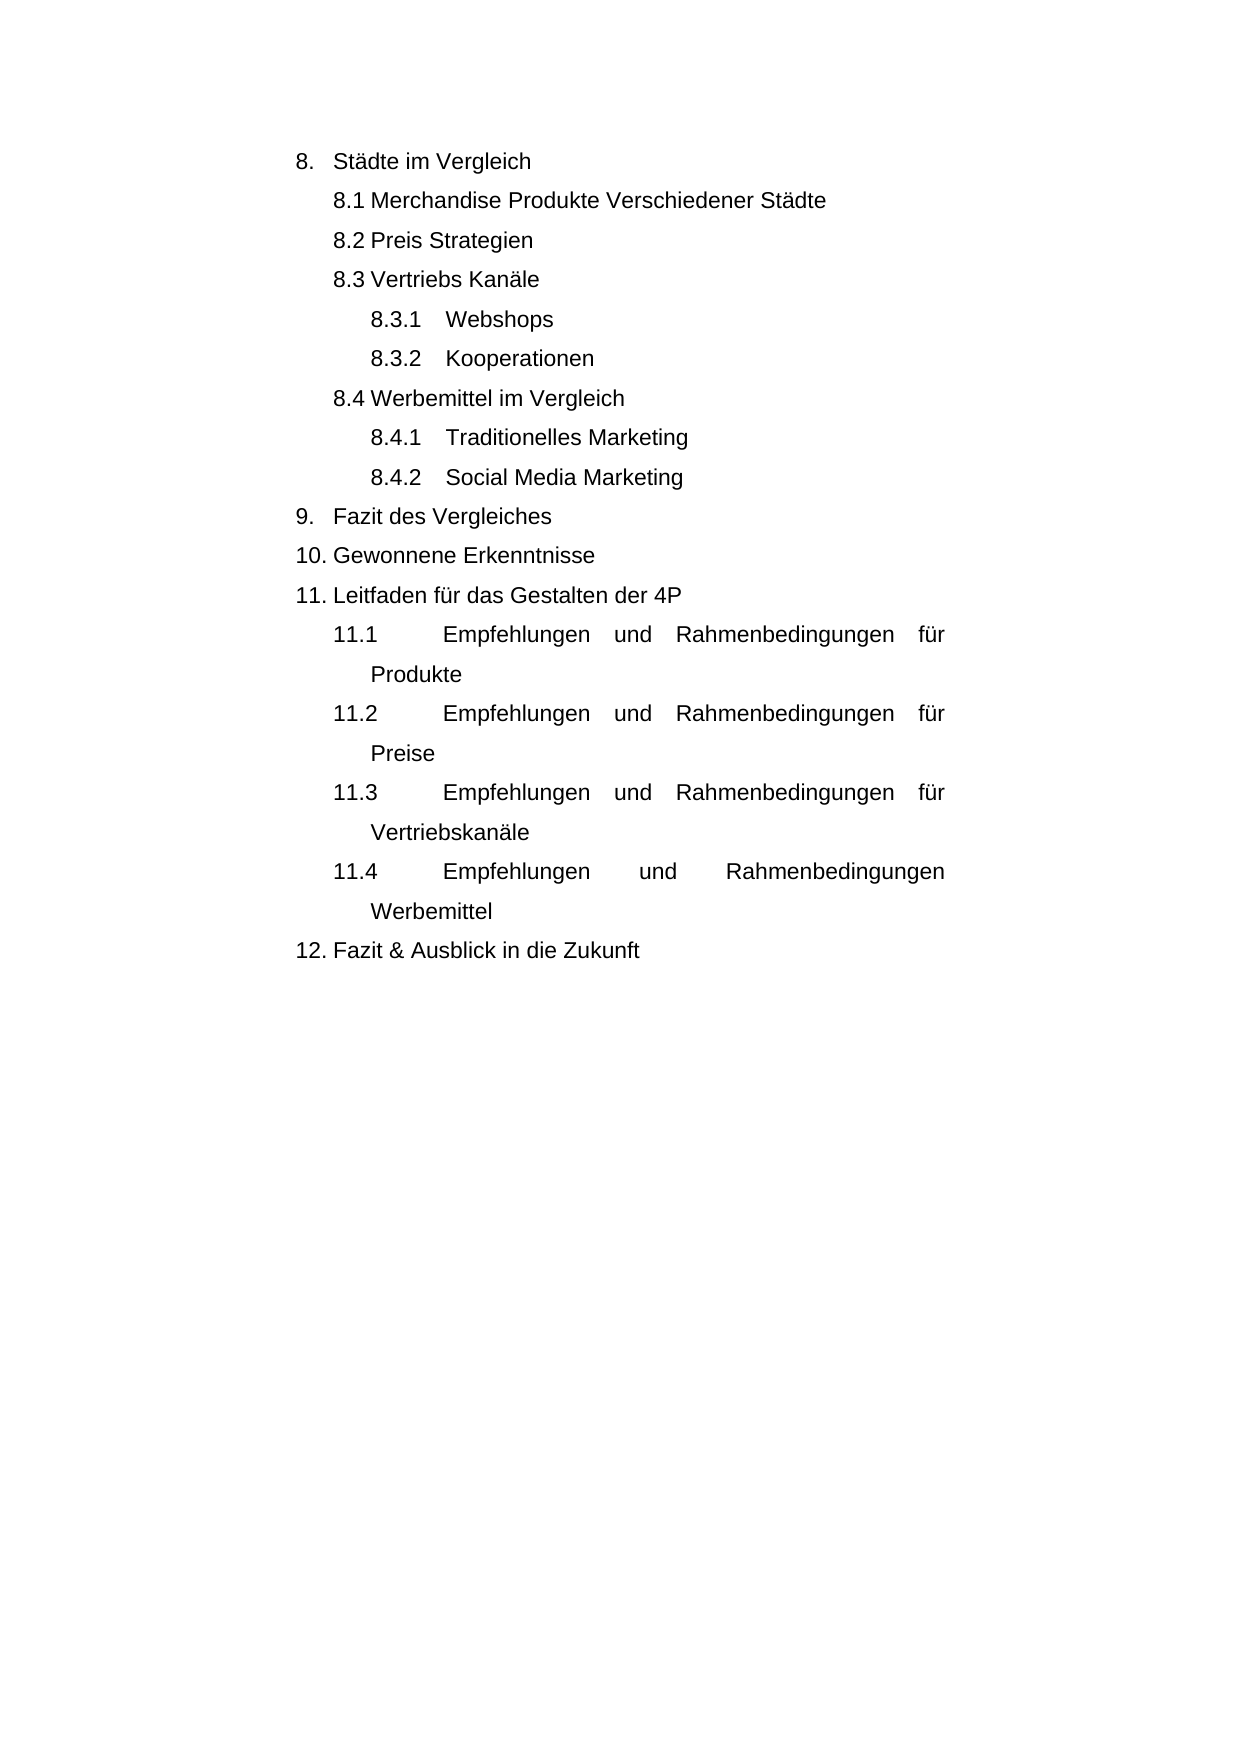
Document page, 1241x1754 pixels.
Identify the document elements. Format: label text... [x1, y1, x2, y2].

list Empfehlungen und Rahmenbedingungen für Produkte [333, 621, 945, 687]
list Gewonnene Erkenntnisse [295, 542, 945, 569]
list Vertriebs Kanäle [333, 266, 945, 292]
list Empfehlungen und Rahmenbedingungen für Vertriebskanäle [333, 779, 945, 845]
list Social Media Marketing [370, 463, 945, 490]
list Werbemittel im Vergleich [333, 384, 945, 411]
list Fazit & Ausblick in die Zukunft [295, 937, 945, 963]
list Leitfaden für das Gestalten der 4P [295, 582, 945, 608]
list Preis Strategien [333, 227, 945, 253]
list Städte im Vergleich [295, 148, 945, 174]
list Kooperationen [370, 345, 945, 371]
list Fazit des Vergleiches [295, 503, 945, 529]
list Empfehlungen und Rahmenbedingungen für Preise [333, 700, 945, 766]
list Traditionelles Marketing [370, 424, 945, 450]
list Merchandise Produkte Verschiedener Städte [333, 187, 945, 213]
list Webshops [370, 306, 945, 332]
list Empfehlungen und Rahmenbedingungen Werbemittel [333, 858, 945, 924]
